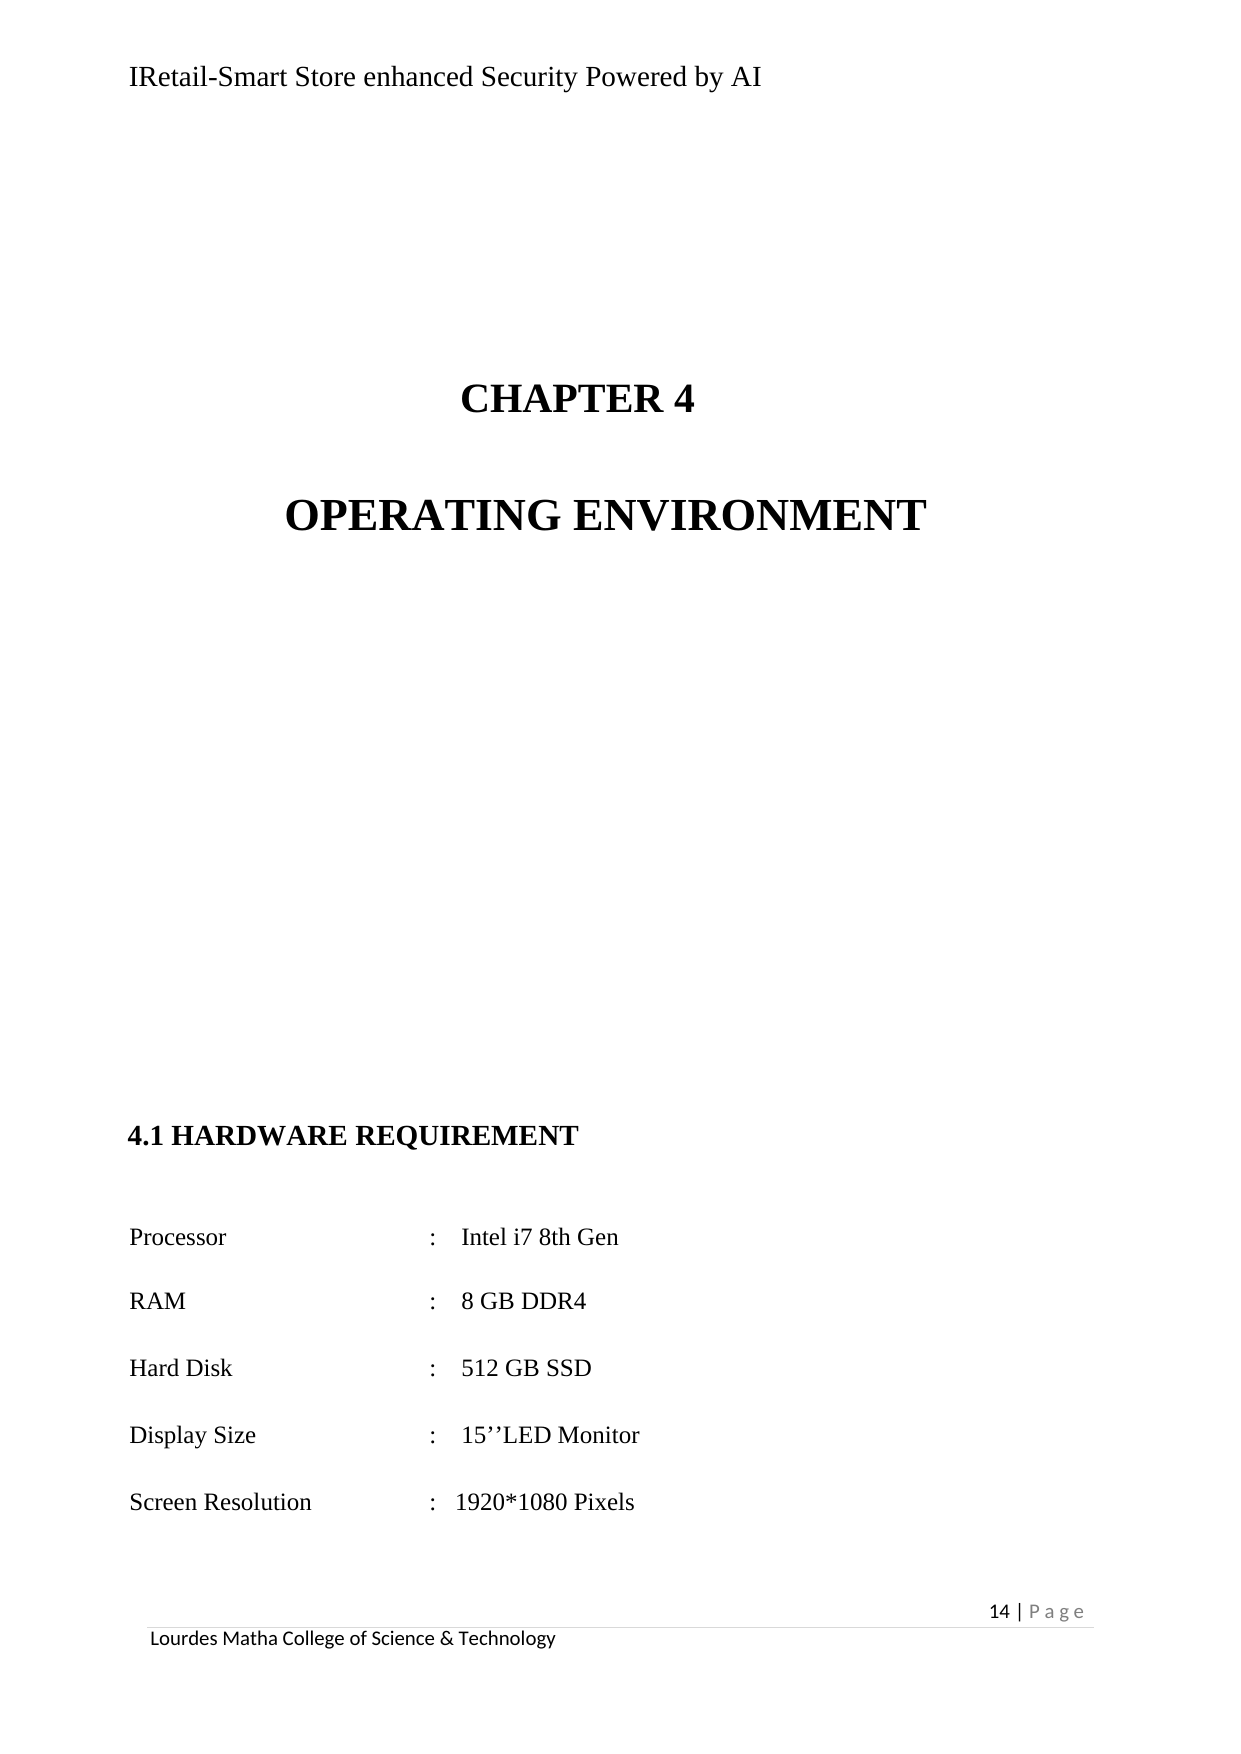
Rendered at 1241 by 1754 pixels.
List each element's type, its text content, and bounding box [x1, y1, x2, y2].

table_cell : 15’’LED Monitor [429, 1418, 1072, 1485]
table_cell RAM [129, 1284, 429, 1351]
table_cell : 8 GB DDR4 [429, 1284, 1072, 1351]
table_cell Screen Resolution [129, 1485, 429, 1552]
table_cell : 512 GB SSD [429, 1351, 1072, 1418]
subtitle OPERATING ENVIRONMENT [128, 487, 1083, 540]
table_cell Hard Disk [129, 1351, 429, 1418]
subtitle 4.1 HARDWARE REQUIREMENT [127, 1118, 1171, 1151]
table_header : Intel i7 8th Gen [429, 1222, 1072, 1284]
text CHAPTER 4 [128, 373, 1172, 421]
table_cell : 1920*1080 Pixels [429, 1485, 1072, 1552]
table_header Processor [129, 1222, 429, 1284]
table_cell Display Size [129, 1418, 429, 1485]
